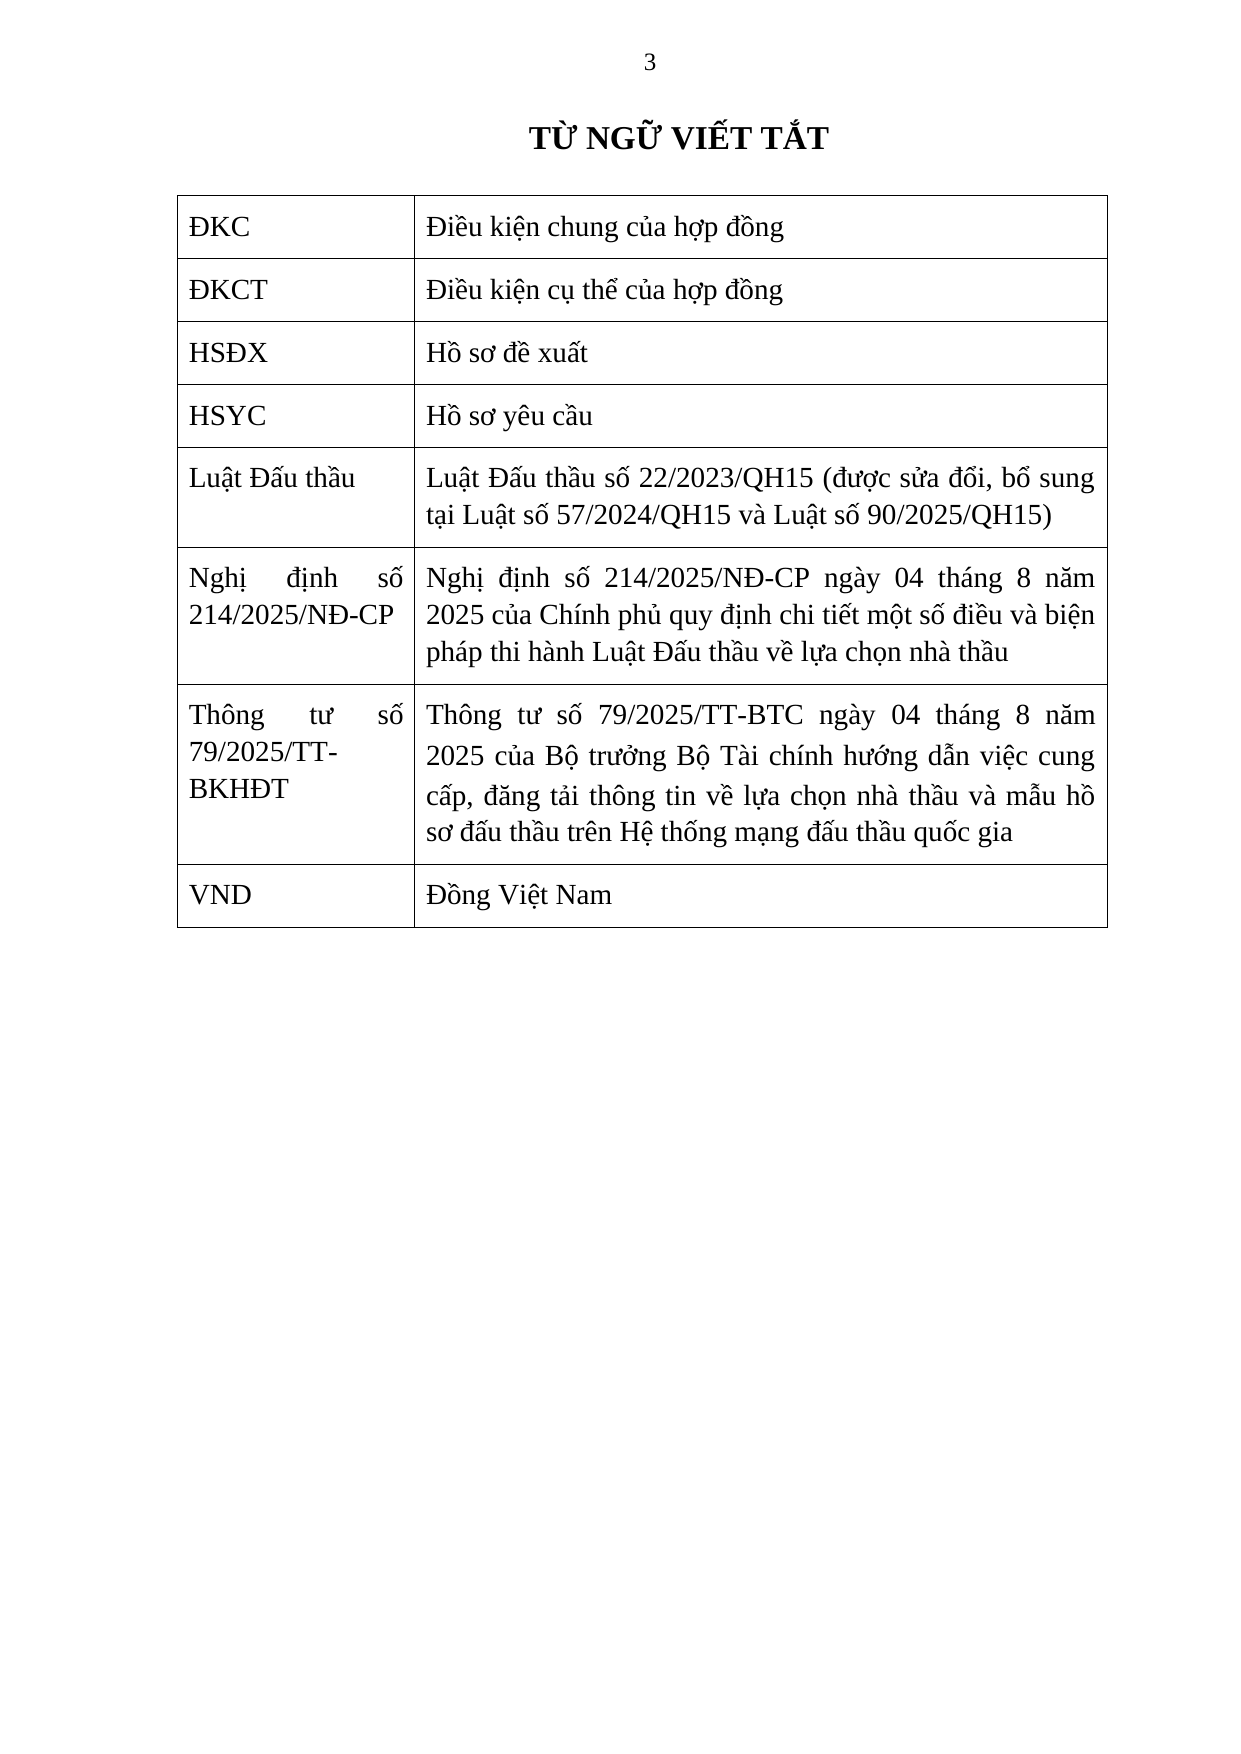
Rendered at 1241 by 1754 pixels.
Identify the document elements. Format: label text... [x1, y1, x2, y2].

table_cell Nghị định số 214/2025/NĐ-CP [178, 548, 414, 683]
table_header Điều kiện chung của hợp đồng [415, 196, 1107, 258]
table_cell Thông tư số 79/2025/TT-BTC ngày 04 tháng 8 năm 2025 của Bộ trưởng Bộ Tài chính hướng dẫn việc cung cấp, đăng tải thông tin về lựa chọn nhà thầu và mẫu hồ sơ đấu thầu trên Hệ thống mạng đấu thầu quốc gia [415, 685, 1107, 864]
table_cell HSĐX [178, 322, 414, 384]
table_cell Hồ sơ yêu cầu [415, 385, 1107, 447]
table_cell Điều kiện cụ thể của hợp đồng [415, 259, 1107, 321]
table_header ĐKC [178, 196, 414, 258]
text TỪ NGỮ VIẾT TẮT [236, 118, 1122, 158]
table_cell VND [178, 865, 414, 927]
table_cell Luật Đấu thầu [178, 448, 414, 547]
table_cell Hồ sơ đề xuất [415, 322, 1107, 384]
table_cell Đồng Việt Nam [415, 865, 1107, 927]
table_cell ĐKCT [178, 259, 414, 321]
table_cell Thông tư số 79/2025/TT-BKHĐT [178, 685, 414, 864]
table_cell HSYC [178, 385, 414, 447]
table_cell Luật Đấu thầu số 22/2023/QH15 (được sửa đổi, bổ sung tại Luật số 57/2024/QH15 và Luật số 90/2025/QH15) [415, 448, 1107, 547]
table_cell Nghị định số 214/2025/NĐ-CP ngày 04 tháng 8 năm 2025 của Chính phủ quy định chi tiết một số điều và biện pháp thi hành Luật Đấu thầu về lựa chọn nhà thầu [415, 548, 1107, 683]
